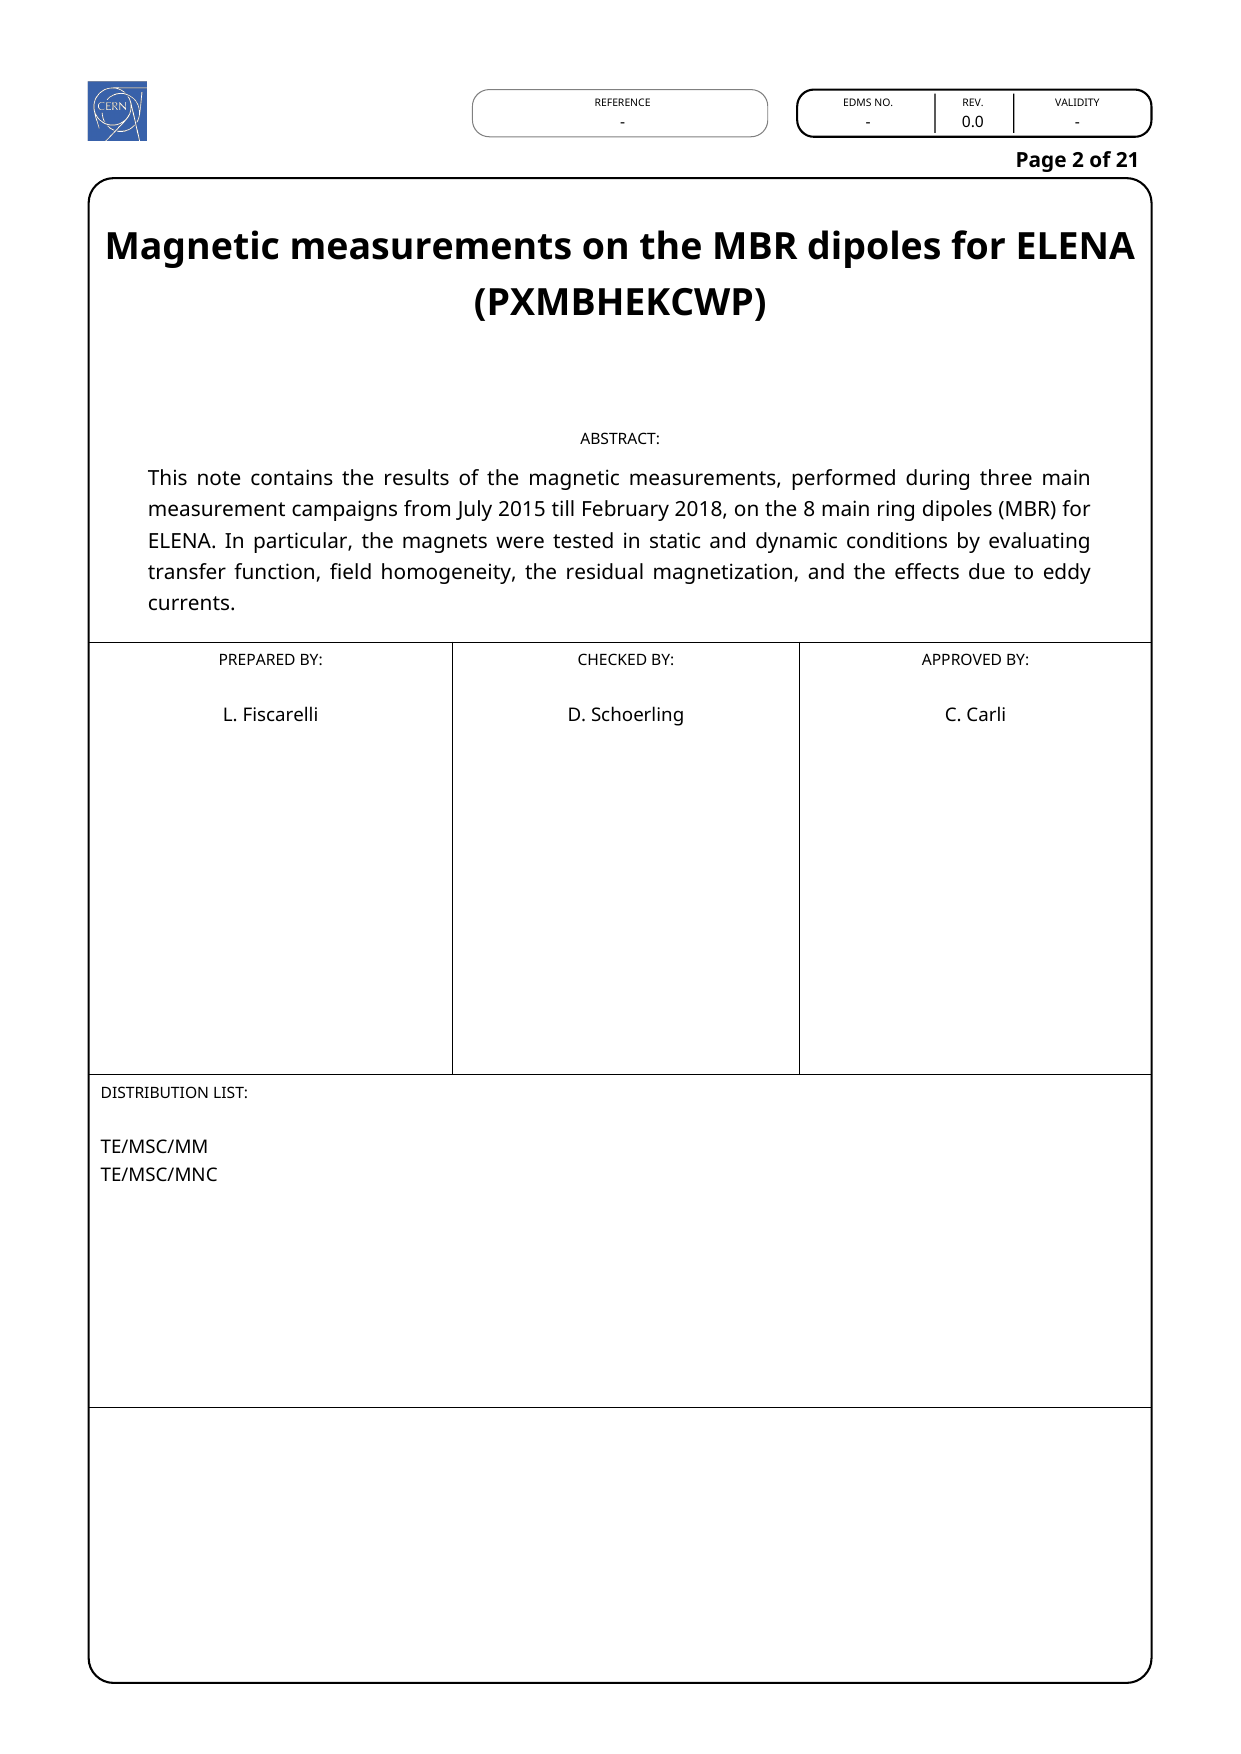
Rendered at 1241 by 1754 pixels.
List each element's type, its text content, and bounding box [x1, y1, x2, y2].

table_cell L. Fiscarelli [89, 702, 452, 1074]
table_cell Approved BY: [800, 643, 1152, 702]
table_cell checked by: [453, 643, 799, 702]
table_cell Prepared by: [89, 643, 452, 702]
table_cell D. Schoerling [453, 702, 799, 1074]
table_cell distribution list: TE/MSC/MM TE/MSC/MNC [89, 1075, 1152, 1407]
picture [87, 81, 147, 141]
table_cell ABSTRACT: This note contains the results of the magnetic measurements, performed during three main measurement campaigns from July 2015 till February 2018, on the 8 main ring dipoles (MBR) for ELENA. In particular, the magnets were tested in static and dynamic conditions by evaluating transfer function, field homogeneity, the residual magnetization, and the effects due to eddy currents. [89, 362, 1152, 642]
table_header Magnetic measurements on the MBR dipoles for ELENA (PXMBHEKCWP) [89, 219, 1152, 362]
table_cell C. Carli [800, 702, 1152, 1074]
